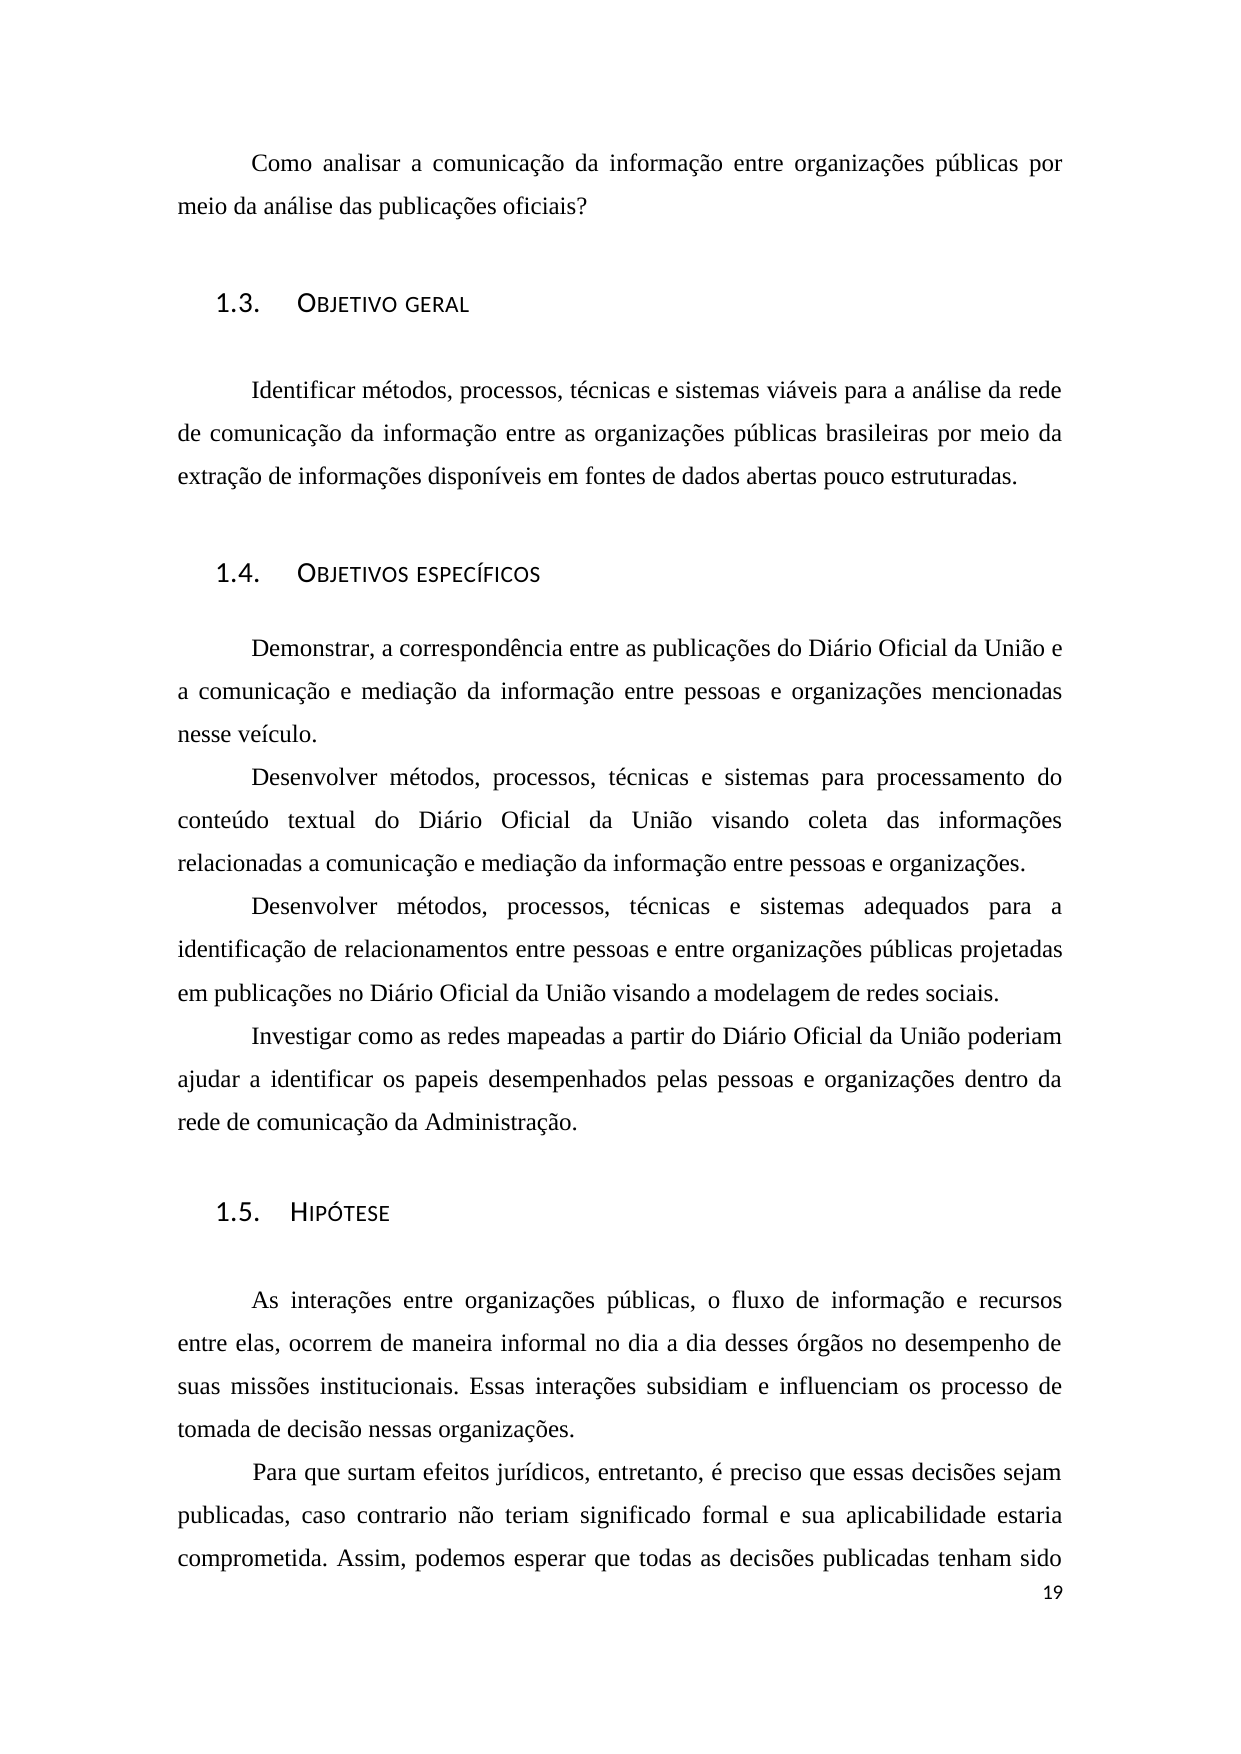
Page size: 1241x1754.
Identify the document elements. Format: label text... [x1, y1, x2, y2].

text Desenvolver métodos, processos, técnicas e sistemas adequados para a identificação de relacionamentos entre pessoas e entre organizações públicas projetadas em publicações no Diário Oficial da União visando a modelagem de redes sociais. [177, 891, 1063, 1006]
text Identificar métodos, processos, técnicas e sistemas viáveis para a análise da rede de comunicação da informação entre as organizações públicas brasileiras por meio da extração de informações disponíveis em fontes de dados abertas pouco estruturadas. [177, 375, 1063, 490]
text As interações entre organizações públicas, o fluxo de informação e recursos entre elas, ocorrem de maneira informal no dia a dia desses órgãos no desempenho de suas missões institucionais. Essas interações subsidiam e influenciam os processo de tomada de decisão nessas organizações. [177, 1285, 1063, 1443]
text Demonstrar, a correspondência entre as publicações do Diário Oficial da União e a comunicação e mediação da informação entre pessoas e organizações mencionadas nesse veículo. [177, 633, 1063, 748]
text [177, 1457, 1063, 1572]
text Desenvolver métodos, processos, técnicas e sistemas para processamento do conteúdo textual do Diário Oficial da União visando coleta das informações relacionadas a comunicação e mediação da informação entre pessoas e organizações. [177, 762, 1063, 877]
subtitle Objetivo geral [215, 284, 1063, 319]
text Investigar como as redes mapeadas a partir do Diário Oficial da União poderiam ajudar a identificar os papeis desempenhados pelas pessoas e organizações dentro da rede de comunicação da Administração. [177, 1021, 1063, 1136]
subtitle Objetivos específicos [215, 554, 1063, 589]
text Como analisar a comunicação da informação entre organizações públicas por meio da análise das publicações oficiais? [177, 148, 1063, 219]
subtitle Hipótese [215, 1193, 1063, 1229]
